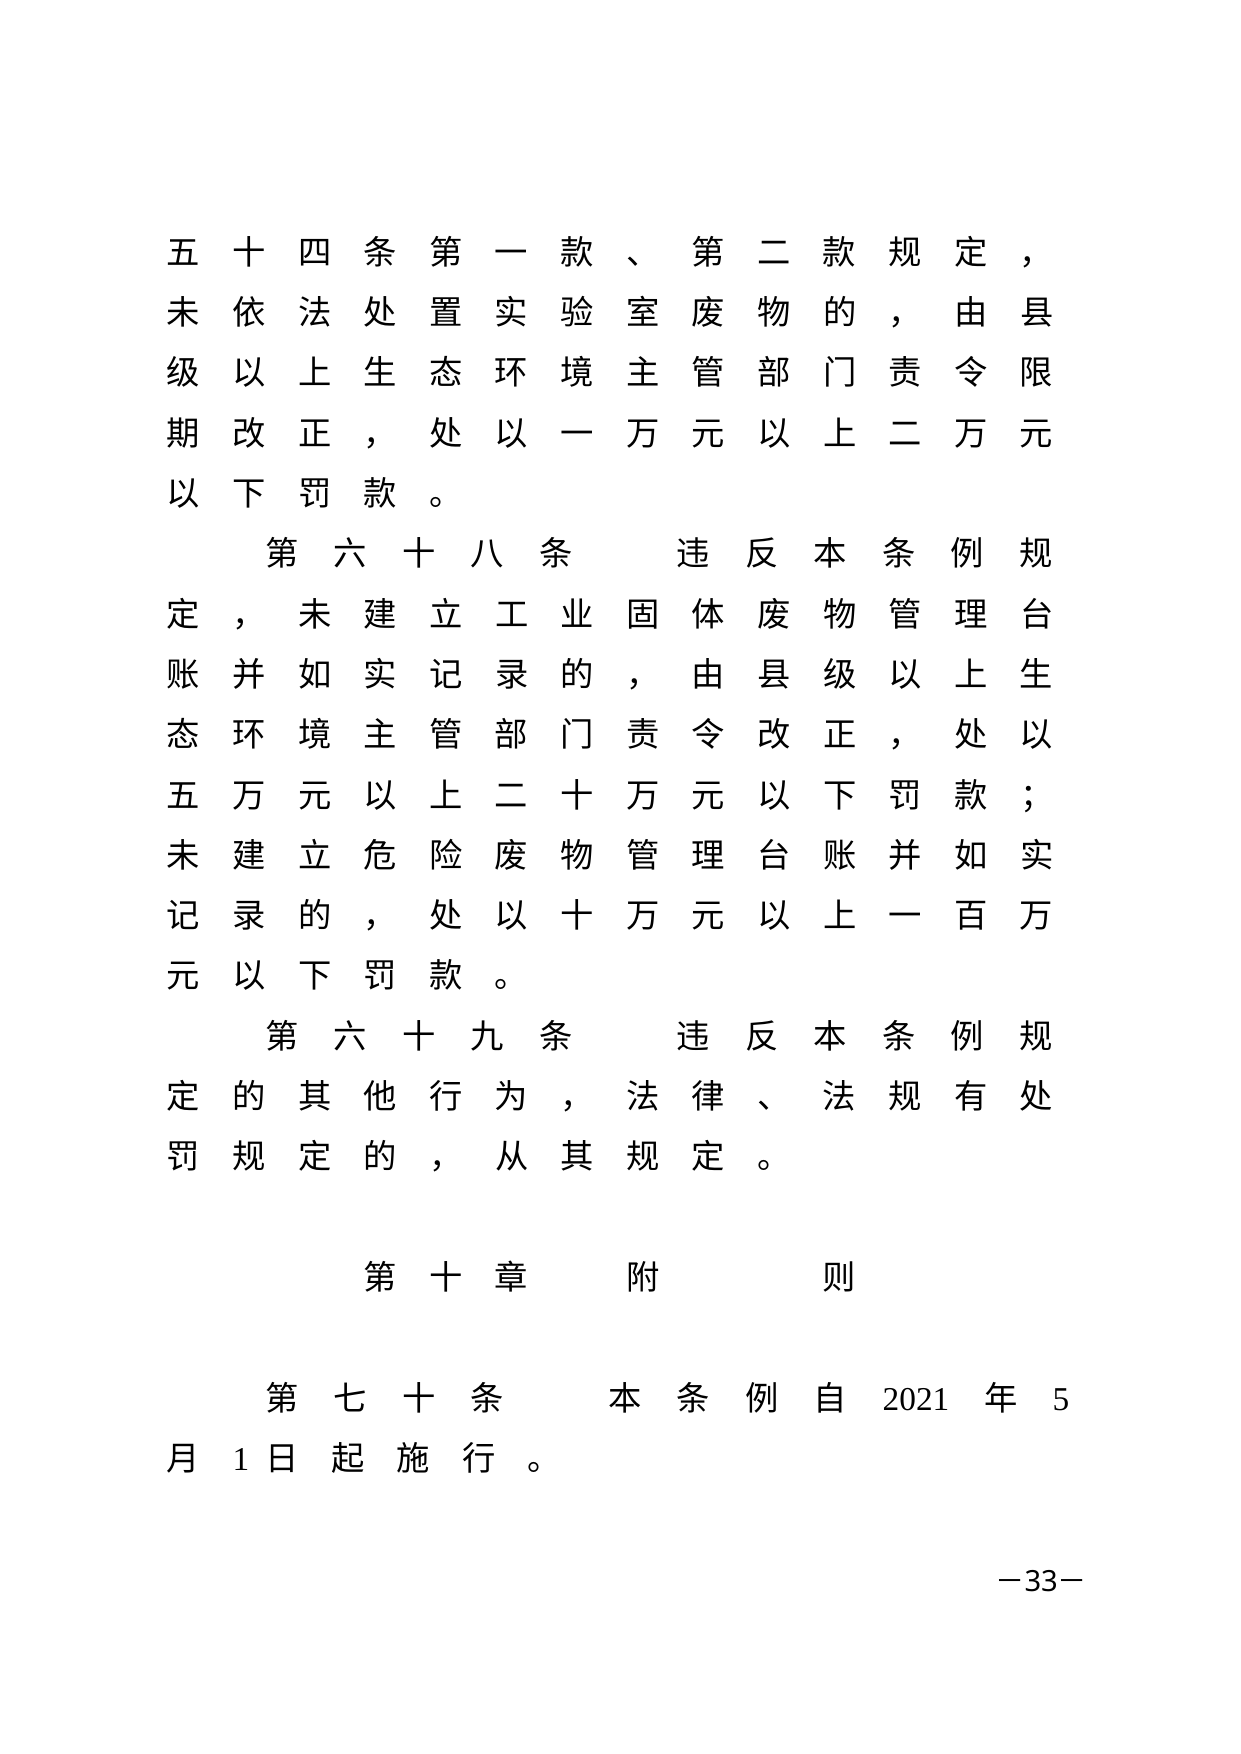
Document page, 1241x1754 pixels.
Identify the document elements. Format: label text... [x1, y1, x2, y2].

text 第六十八条 违反本条例规定，未建立工业固体废物管理台账并如实记录的，由县级以上生态环境主管部门责令改正，处以五万元以上二十万元以下罚款；未建立危险废物管理台账并如实记录的，处以十万元以上一百万元以下罚款。 [167, 521, 1085, 1003]
text 第六十九条 违反本条例规定的其他行为，法律、法规有处罚规定的，从其规定。 [167, 1003, 1085, 1184]
text 第六十七条 违反本条例第五十四条第一款、第二款规定，未依法处置实验室废物的，由县级以上生态环境主管部门责令限期改正，处以一万元以上二万元以下罚款。 [167, 219, 1085, 521]
text 第十章 附 则 [167, 1245, 1085, 1305]
text 第七十条 本条例自2021年5月1日起施行。 [167, 1365, 1085, 1486]
